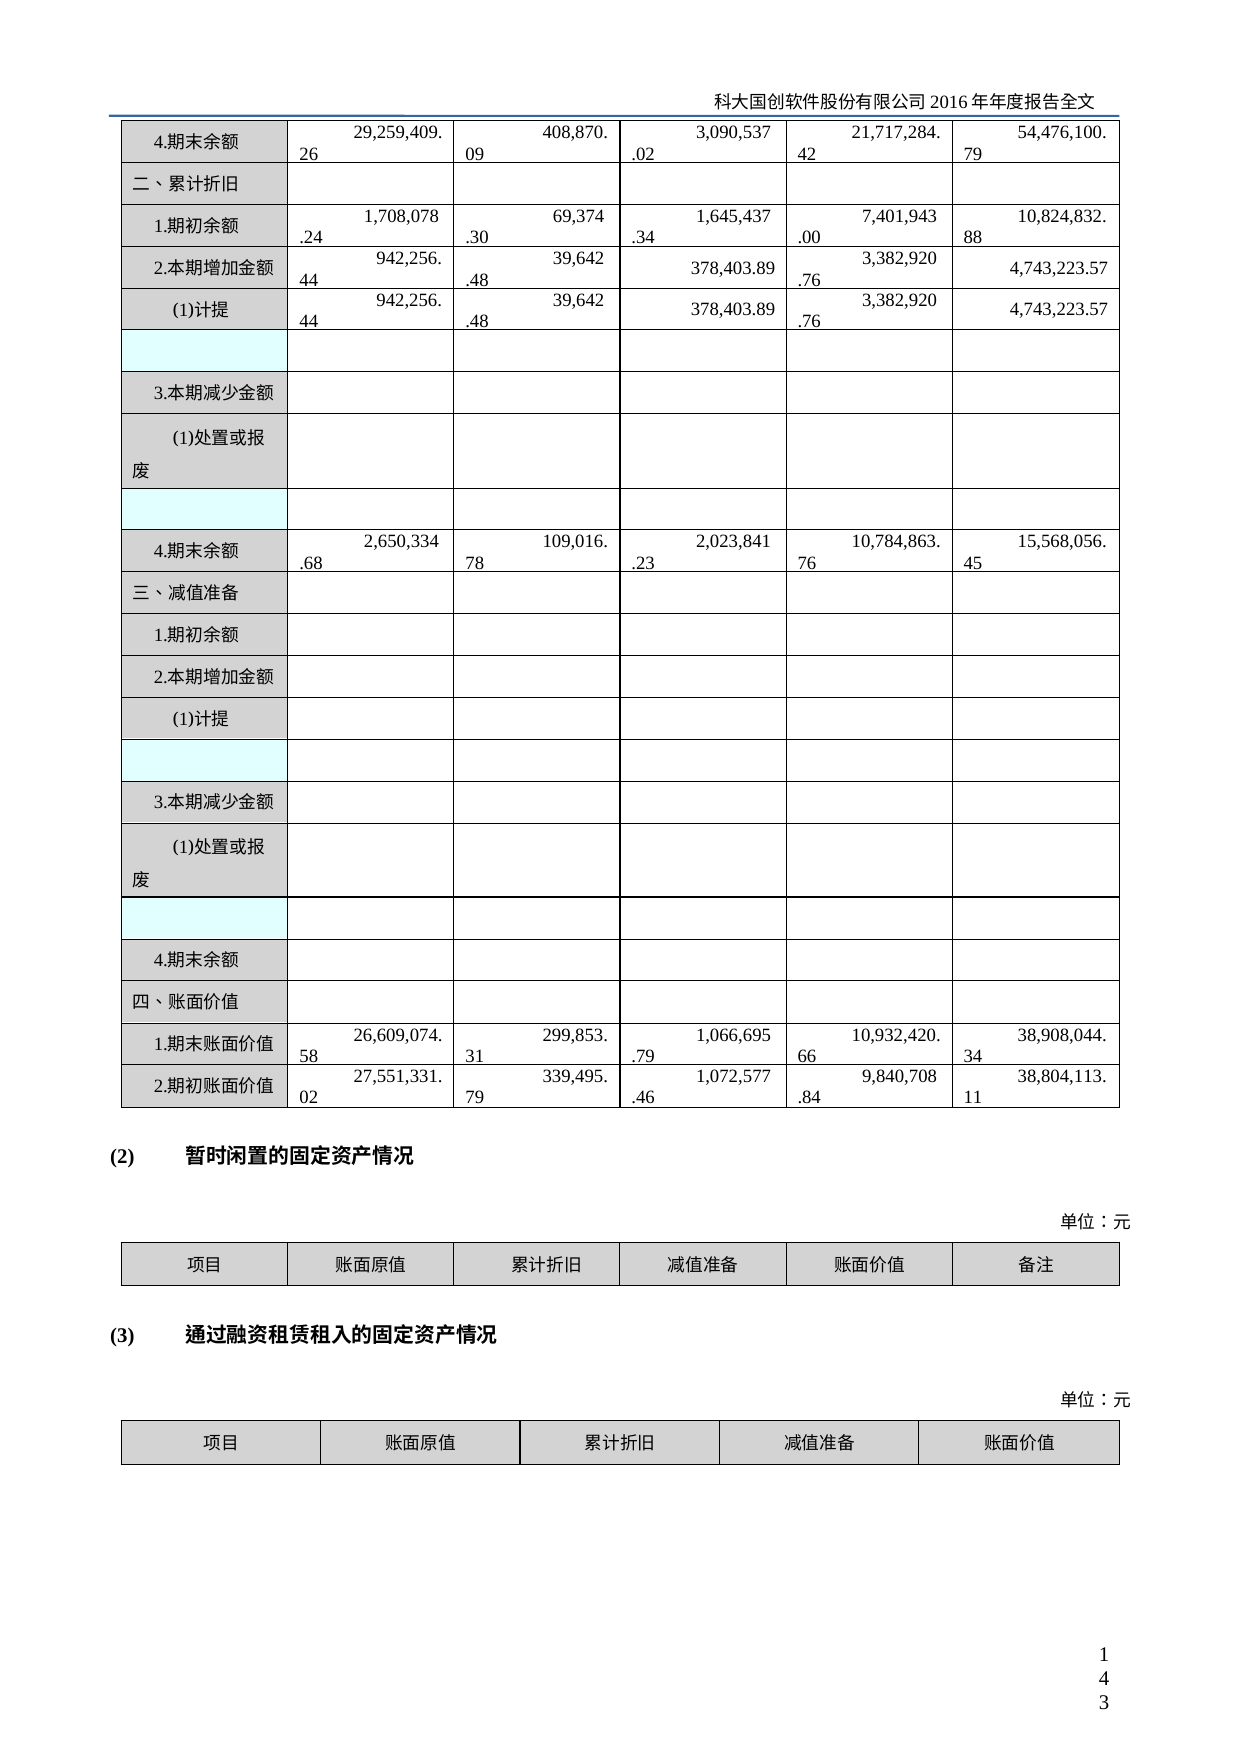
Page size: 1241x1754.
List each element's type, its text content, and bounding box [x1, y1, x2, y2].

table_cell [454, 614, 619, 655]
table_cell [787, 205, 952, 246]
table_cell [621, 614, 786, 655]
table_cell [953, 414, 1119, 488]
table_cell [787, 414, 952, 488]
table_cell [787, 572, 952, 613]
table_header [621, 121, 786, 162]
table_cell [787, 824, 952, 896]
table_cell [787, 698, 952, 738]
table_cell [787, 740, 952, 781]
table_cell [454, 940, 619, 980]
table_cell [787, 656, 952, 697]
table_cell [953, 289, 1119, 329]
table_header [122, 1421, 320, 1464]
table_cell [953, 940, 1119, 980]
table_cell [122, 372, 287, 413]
text 单位：元 [110, 1209, 1131, 1233]
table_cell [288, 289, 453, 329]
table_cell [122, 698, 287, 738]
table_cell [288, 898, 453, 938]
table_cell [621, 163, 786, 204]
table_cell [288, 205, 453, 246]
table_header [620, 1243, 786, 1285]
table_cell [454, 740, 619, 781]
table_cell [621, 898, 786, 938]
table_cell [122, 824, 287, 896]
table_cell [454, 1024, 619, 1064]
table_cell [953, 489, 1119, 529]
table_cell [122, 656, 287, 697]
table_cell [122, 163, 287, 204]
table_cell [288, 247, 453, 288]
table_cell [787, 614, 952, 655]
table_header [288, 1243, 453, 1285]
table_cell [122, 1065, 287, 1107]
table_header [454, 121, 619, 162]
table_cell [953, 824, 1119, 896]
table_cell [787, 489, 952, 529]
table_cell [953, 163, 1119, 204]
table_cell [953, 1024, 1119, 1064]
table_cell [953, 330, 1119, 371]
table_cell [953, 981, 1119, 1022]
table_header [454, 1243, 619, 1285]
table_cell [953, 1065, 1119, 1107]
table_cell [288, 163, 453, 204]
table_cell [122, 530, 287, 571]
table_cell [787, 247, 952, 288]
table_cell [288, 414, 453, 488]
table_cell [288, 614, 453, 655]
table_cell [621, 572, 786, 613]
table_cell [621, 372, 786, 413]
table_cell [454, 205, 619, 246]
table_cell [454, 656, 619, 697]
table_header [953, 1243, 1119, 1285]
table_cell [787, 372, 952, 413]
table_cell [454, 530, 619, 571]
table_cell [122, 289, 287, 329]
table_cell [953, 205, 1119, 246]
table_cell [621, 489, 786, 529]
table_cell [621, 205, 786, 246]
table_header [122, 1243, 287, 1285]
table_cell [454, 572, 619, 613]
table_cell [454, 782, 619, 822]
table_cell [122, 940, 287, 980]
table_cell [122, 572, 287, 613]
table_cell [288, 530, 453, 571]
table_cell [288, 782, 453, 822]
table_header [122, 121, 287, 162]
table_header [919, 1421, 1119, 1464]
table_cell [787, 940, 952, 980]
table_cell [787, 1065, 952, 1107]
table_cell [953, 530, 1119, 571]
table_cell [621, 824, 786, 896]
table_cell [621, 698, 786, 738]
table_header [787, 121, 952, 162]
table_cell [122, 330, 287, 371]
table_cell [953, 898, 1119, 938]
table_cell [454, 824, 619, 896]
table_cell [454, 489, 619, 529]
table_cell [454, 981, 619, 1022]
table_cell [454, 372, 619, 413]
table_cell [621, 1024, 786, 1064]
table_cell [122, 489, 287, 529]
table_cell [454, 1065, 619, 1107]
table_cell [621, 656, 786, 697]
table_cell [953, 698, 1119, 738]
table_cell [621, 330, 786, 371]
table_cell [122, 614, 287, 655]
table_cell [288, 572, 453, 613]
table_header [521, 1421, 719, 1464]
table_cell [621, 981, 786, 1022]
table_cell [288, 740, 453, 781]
text 单位：元 [110, 1388, 1131, 1412]
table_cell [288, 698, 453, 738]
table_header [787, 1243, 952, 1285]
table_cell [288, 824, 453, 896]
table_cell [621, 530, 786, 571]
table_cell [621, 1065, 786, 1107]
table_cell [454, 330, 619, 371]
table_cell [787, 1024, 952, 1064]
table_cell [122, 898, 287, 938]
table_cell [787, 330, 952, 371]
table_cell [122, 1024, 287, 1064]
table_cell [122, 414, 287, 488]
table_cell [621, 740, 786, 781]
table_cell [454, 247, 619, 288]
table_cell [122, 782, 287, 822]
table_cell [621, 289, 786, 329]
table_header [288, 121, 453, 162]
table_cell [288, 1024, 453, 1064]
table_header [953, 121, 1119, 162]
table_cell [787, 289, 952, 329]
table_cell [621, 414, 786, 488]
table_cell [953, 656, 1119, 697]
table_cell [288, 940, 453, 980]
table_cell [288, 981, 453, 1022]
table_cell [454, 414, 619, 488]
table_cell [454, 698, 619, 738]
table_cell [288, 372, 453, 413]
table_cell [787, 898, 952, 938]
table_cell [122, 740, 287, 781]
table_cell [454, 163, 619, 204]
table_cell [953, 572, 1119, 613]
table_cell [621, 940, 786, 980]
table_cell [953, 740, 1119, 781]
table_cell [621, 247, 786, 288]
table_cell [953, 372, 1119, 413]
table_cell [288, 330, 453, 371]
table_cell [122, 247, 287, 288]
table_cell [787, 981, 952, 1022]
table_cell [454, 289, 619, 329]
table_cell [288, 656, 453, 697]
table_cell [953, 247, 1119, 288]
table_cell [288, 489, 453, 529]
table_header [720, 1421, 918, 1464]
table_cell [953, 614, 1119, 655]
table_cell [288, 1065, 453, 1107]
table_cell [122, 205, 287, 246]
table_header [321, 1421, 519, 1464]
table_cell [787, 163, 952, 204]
list 暂时闲置的固定资产情况 [110, 1141, 1131, 1170]
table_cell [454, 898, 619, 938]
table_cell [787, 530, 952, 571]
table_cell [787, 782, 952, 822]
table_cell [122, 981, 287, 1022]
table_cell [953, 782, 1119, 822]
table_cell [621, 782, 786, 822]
list 通过融资租赁租入的固定资产情况 [110, 1320, 1131, 1348]
